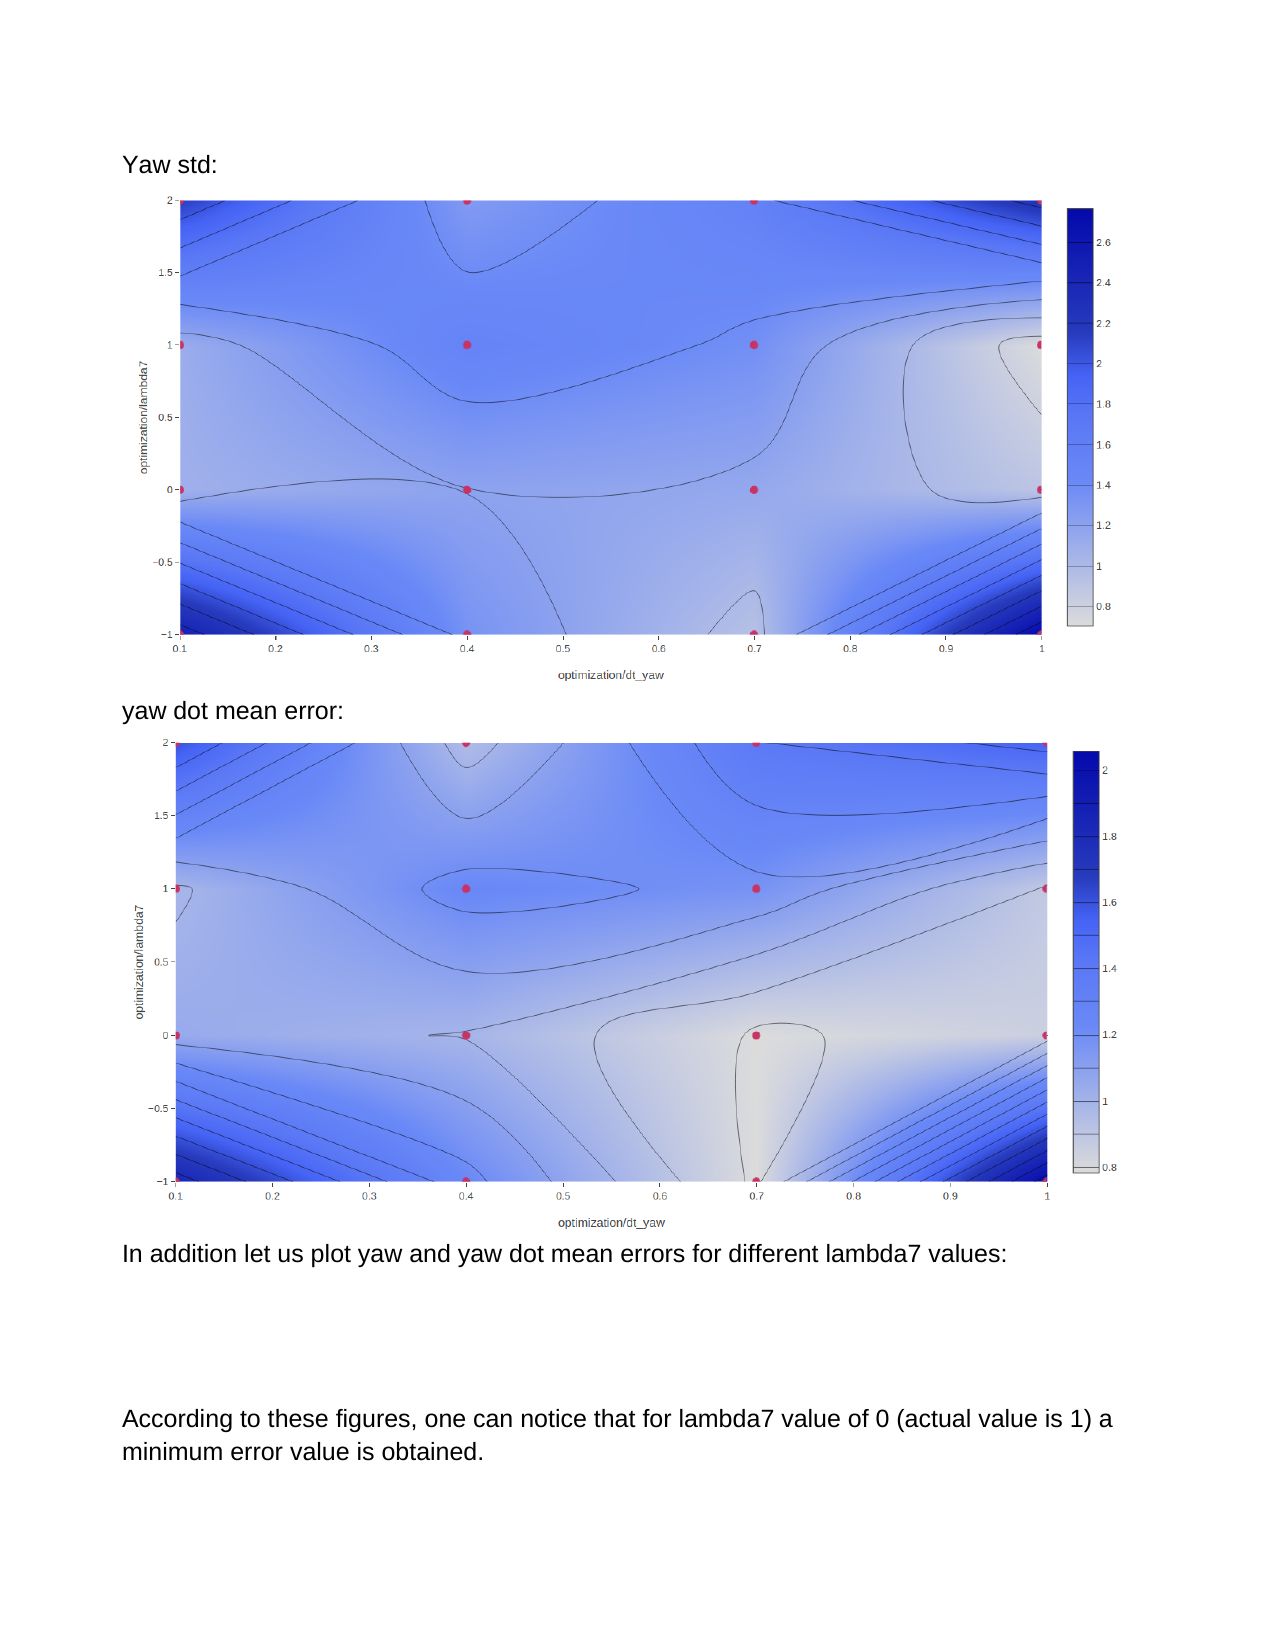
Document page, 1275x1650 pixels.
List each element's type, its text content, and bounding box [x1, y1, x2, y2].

picture [121, 728, 1125, 1235]
text Yaw std: [122, 150, 1125, 179]
text According to these figures, one can notice that for lambda7 value of 0 (actual value is 1) a minimum error value is obtained. [122, 1404, 1125, 1466]
text yaw dot mean error: [122, 692, 1125, 724]
text In addition let us plot yaw and yaw dot mean errors for different lambda7 values: [122, 1239, 1125, 1268]
picture [121, 183, 1125, 692]
